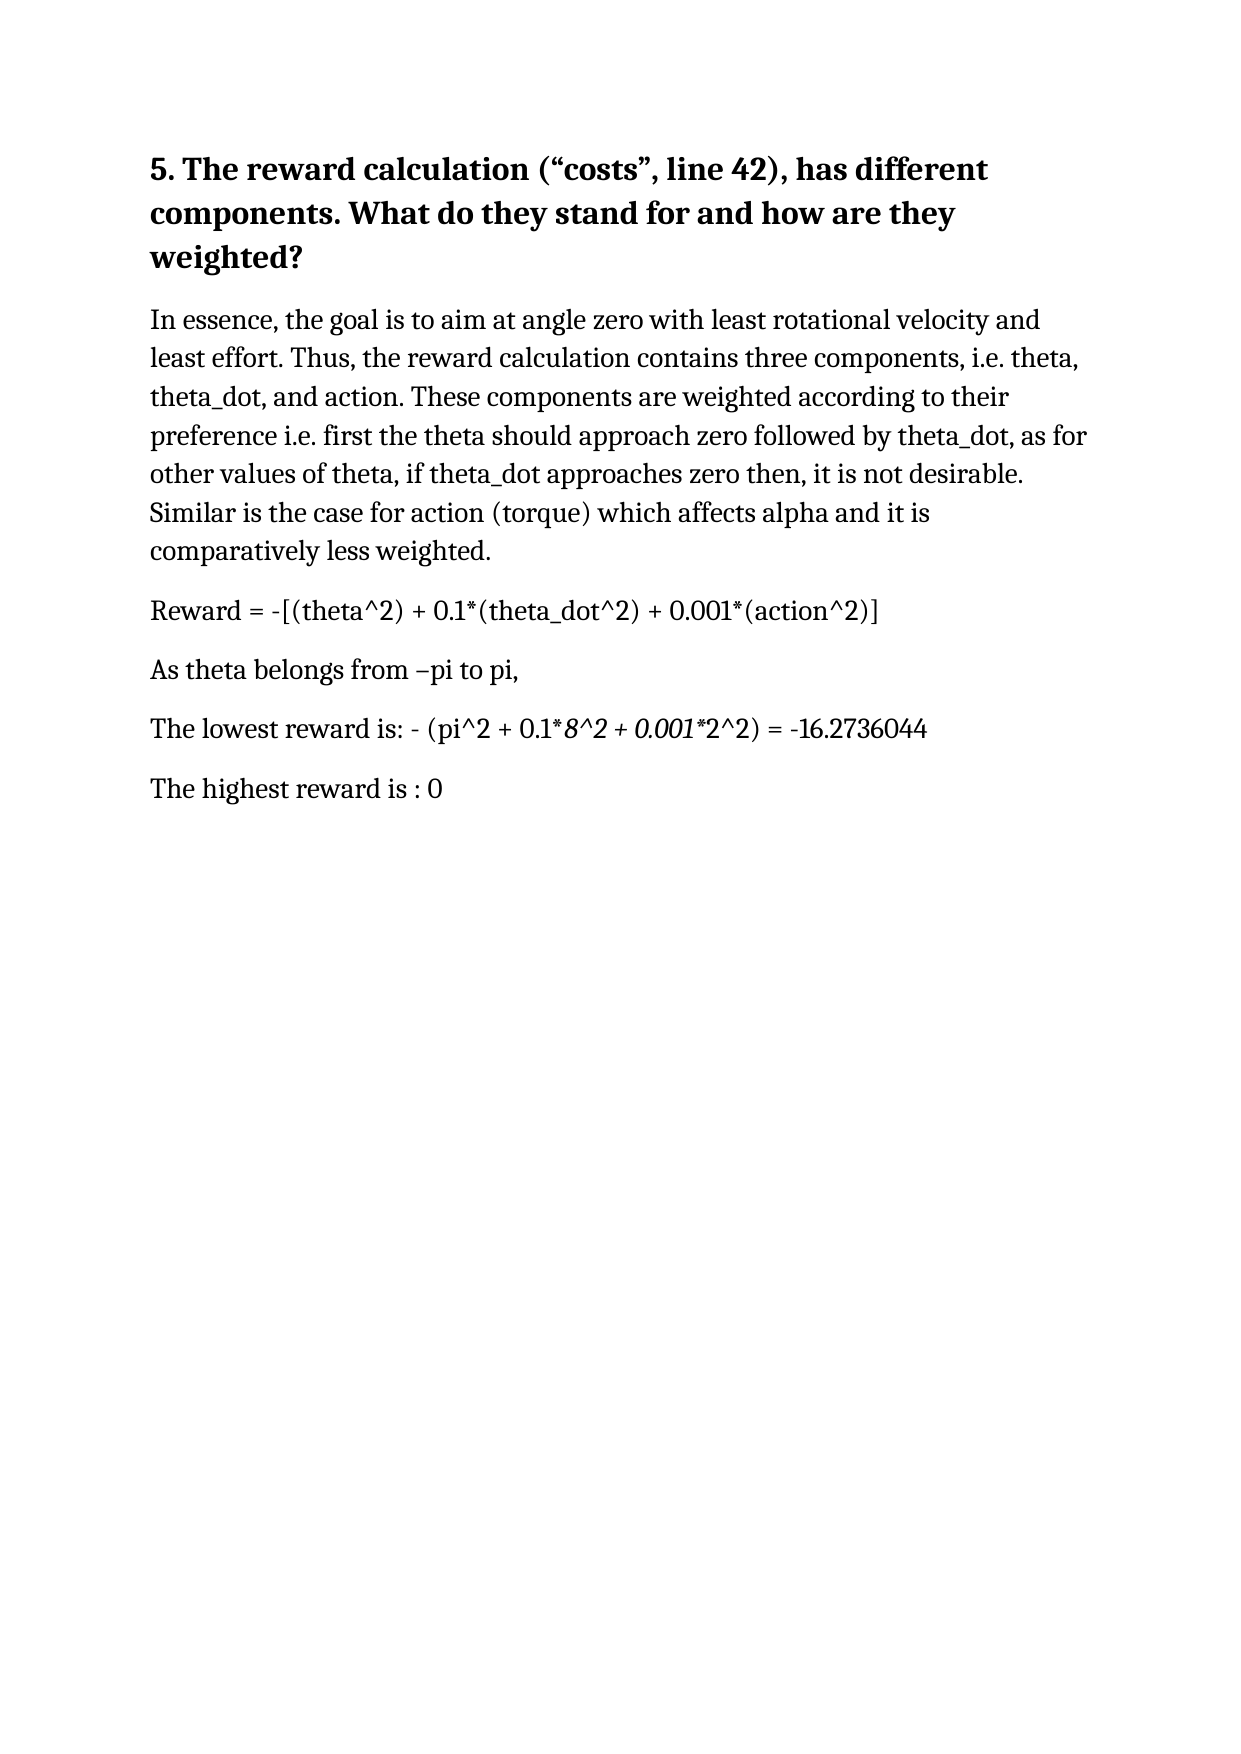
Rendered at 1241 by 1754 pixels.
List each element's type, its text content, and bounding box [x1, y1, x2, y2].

text Reward = -[(theta^2) + 0.1*(theta_dot^2) + 0.001*(action^2)] [150, 594, 1090, 627]
text As theta belongs from –pi to pi, [150, 653, 1090, 687]
text 5. The reward calculation (“costs”, line 42), has different components. What do they stand for and how are they weighted? [150, 150, 1090, 276]
text The highest reward is : 0 [150, 772, 1090, 805]
text The lowest reward is: - (pi^2 + 0.1*8^2 + 0.001*2^2) = -16.2736044 [150, 712, 1090, 746]
text In essence, the goal is to aim at angle zero with least rotational velocity and least effort. Thus, the reward calculation contains three components, i.e. theta, theta_dot, and action. These components are weighted according to their preference i.e. first the theta should approach zero followed by theta_dot, as for other values of theta, if theta_dot approaches zero then, it is not desirable. Similar is the case for action (torque) which affects alpha and it is comparatively less weighted. [150, 303, 1090, 568]
